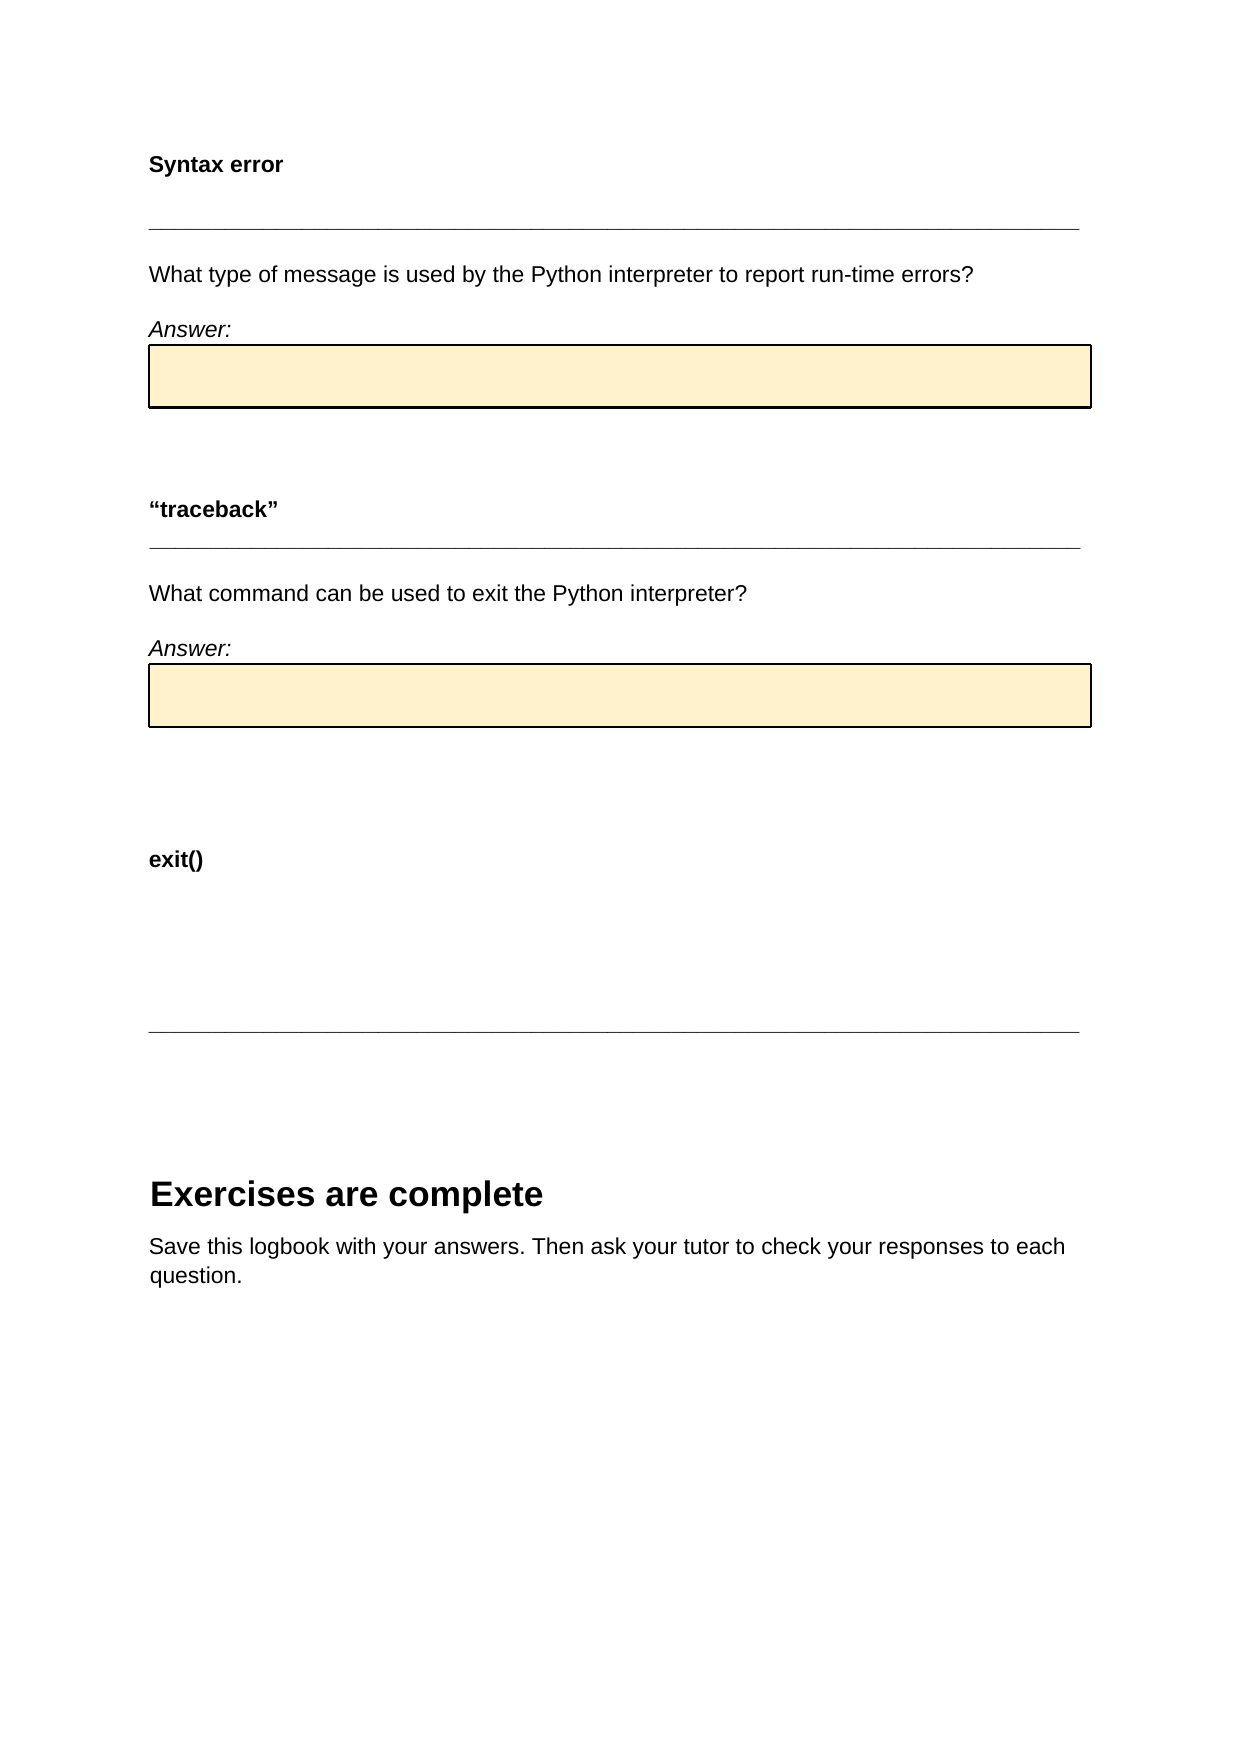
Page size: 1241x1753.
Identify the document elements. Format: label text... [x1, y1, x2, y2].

text _________________________________________________________________________ [148, 1009, 1091, 1036]
subtitle Syntax error [148, 151, 1091, 177]
subtitle Exercises are complete [150, 1173, 1091, 1214]
text What command can be used to exit the Python interpreter? [148, 580, 1091, 606]
subtitle “traceback” _________________________________________________________________________ [148, 496, 1091, 551]
text Save this logbook with your answers. Then ask your tutor to check your responses to each question. [148, 1233, 1091, 1289]
text Answer: [148, 635, 1091, 662]
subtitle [148, 206, 1091, 232]
text What type of message is used by the Python interpreter to report run-time errors? [148, 261, 1091, 287]
text Answer: [148, 316, 1091, 343]
text exit() [148, 846, 1091, 872]
